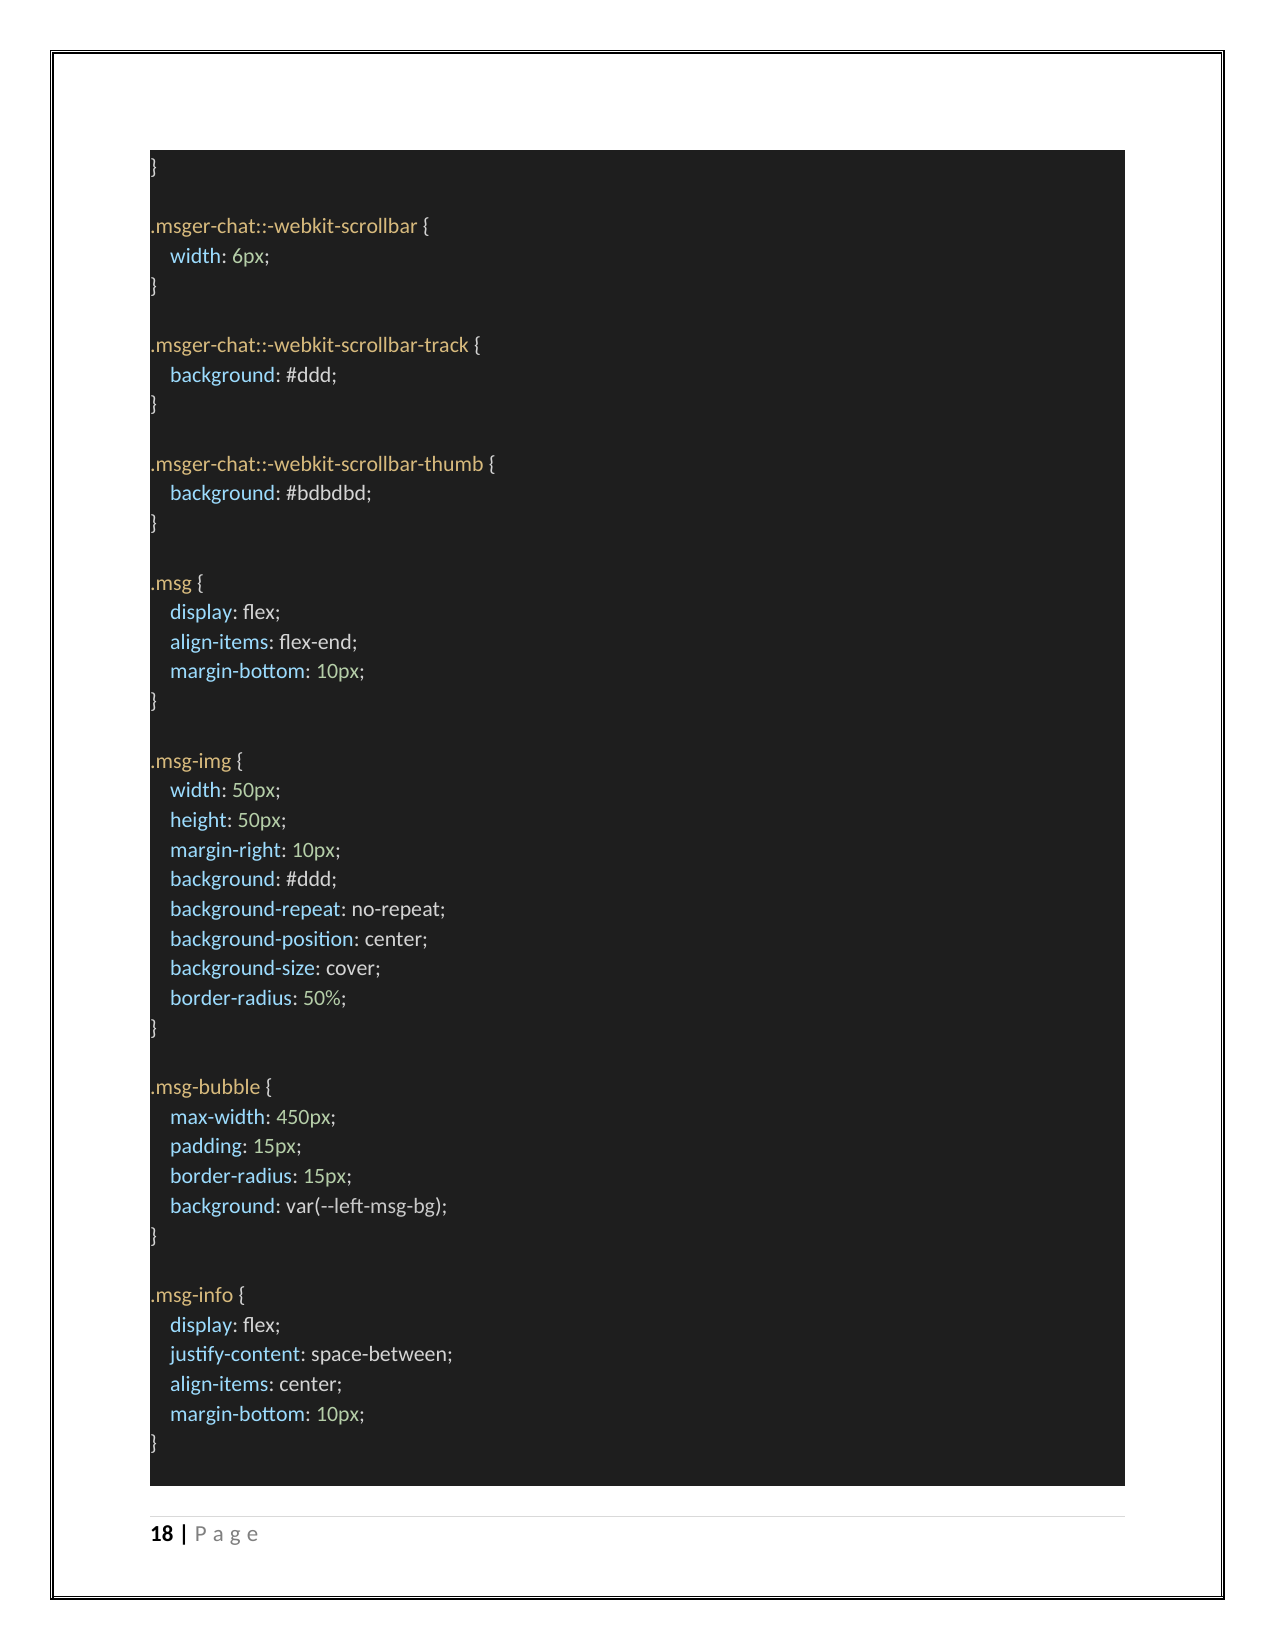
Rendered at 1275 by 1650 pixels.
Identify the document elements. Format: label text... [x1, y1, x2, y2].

text display: flex; [150, 595, 1125, 625]
text .msg-bubble { [150, 1070, 1125, 1100]
text } [150, 150, 1125, 180]
text justify-content: space-between; [150, 1337, 1125, 1367]
text } [150, 506, 1125, 536]
text padding: 15px; [150, 1130, 1125, 1159]
text max-width: 450px; [150, 1100, 1125, 1130]
text } [150, 1011, 1125, 1041]
text } [150, 269, 1125, 298]
text background-size: cover; [150, 952, 1125, 981]
text background: #ddd; [150, 862, 1125, 892]
text align-items: flex-end; [150, 625, 1125, 655]
text } [150, 684, 1125, 714]
text } [150, 1219, 1125, 1248]
text border-radius: 15px; [150, 1159, 1125, 1189]
text border-radius: 50%; [150, 981, 1125, 1011]
text .msger-chat::-webkit-scrollbar { [150, 209, 1125, 239]
text .msger-chat::-webkit-scrollbar-thumb { [150, 447, 1125, 477]
text } [150, 1427, 1125, 1456]
text background-position: center; [150, 922, 1125, 952]
text align-items: center; [150, 1367, 1125, 1397]
text background: #ddd; [150, 358, 1125, 387]
text background: #bdbdbd; [150, 477, 1125, 506]
text } [150, 387, 1125, 417]
text width: 50px; [150, 773, 1125, 803]
text height: 50px; [150, 803, 1125, 833]
text .msg { [150, 566, 1125, 595]
text display: flex; [150, 1308, 1125, 1337]
text margin-right: 10px; [150, 833, 1125, 862]
text background: var(--left-msg-bg); [150, 1189, 1125, 1219]
text margin-bottom: 10px; [150, 1397, 1125, 1427]
text .msg-img { [150, 744, 1125, 773]
text width: 6px; [150, 239, 1125, 269]
text margin-bottom: 10px; [150, 655, 1125, 684]
text background-repeat: no-repeat; [150, 892, 1125, 922]
text .msger-chat::-webkit-scrollbar-track { [150, 328, 1125, 358]
text .msg-info { [150, 1278, 1125, 1308]
